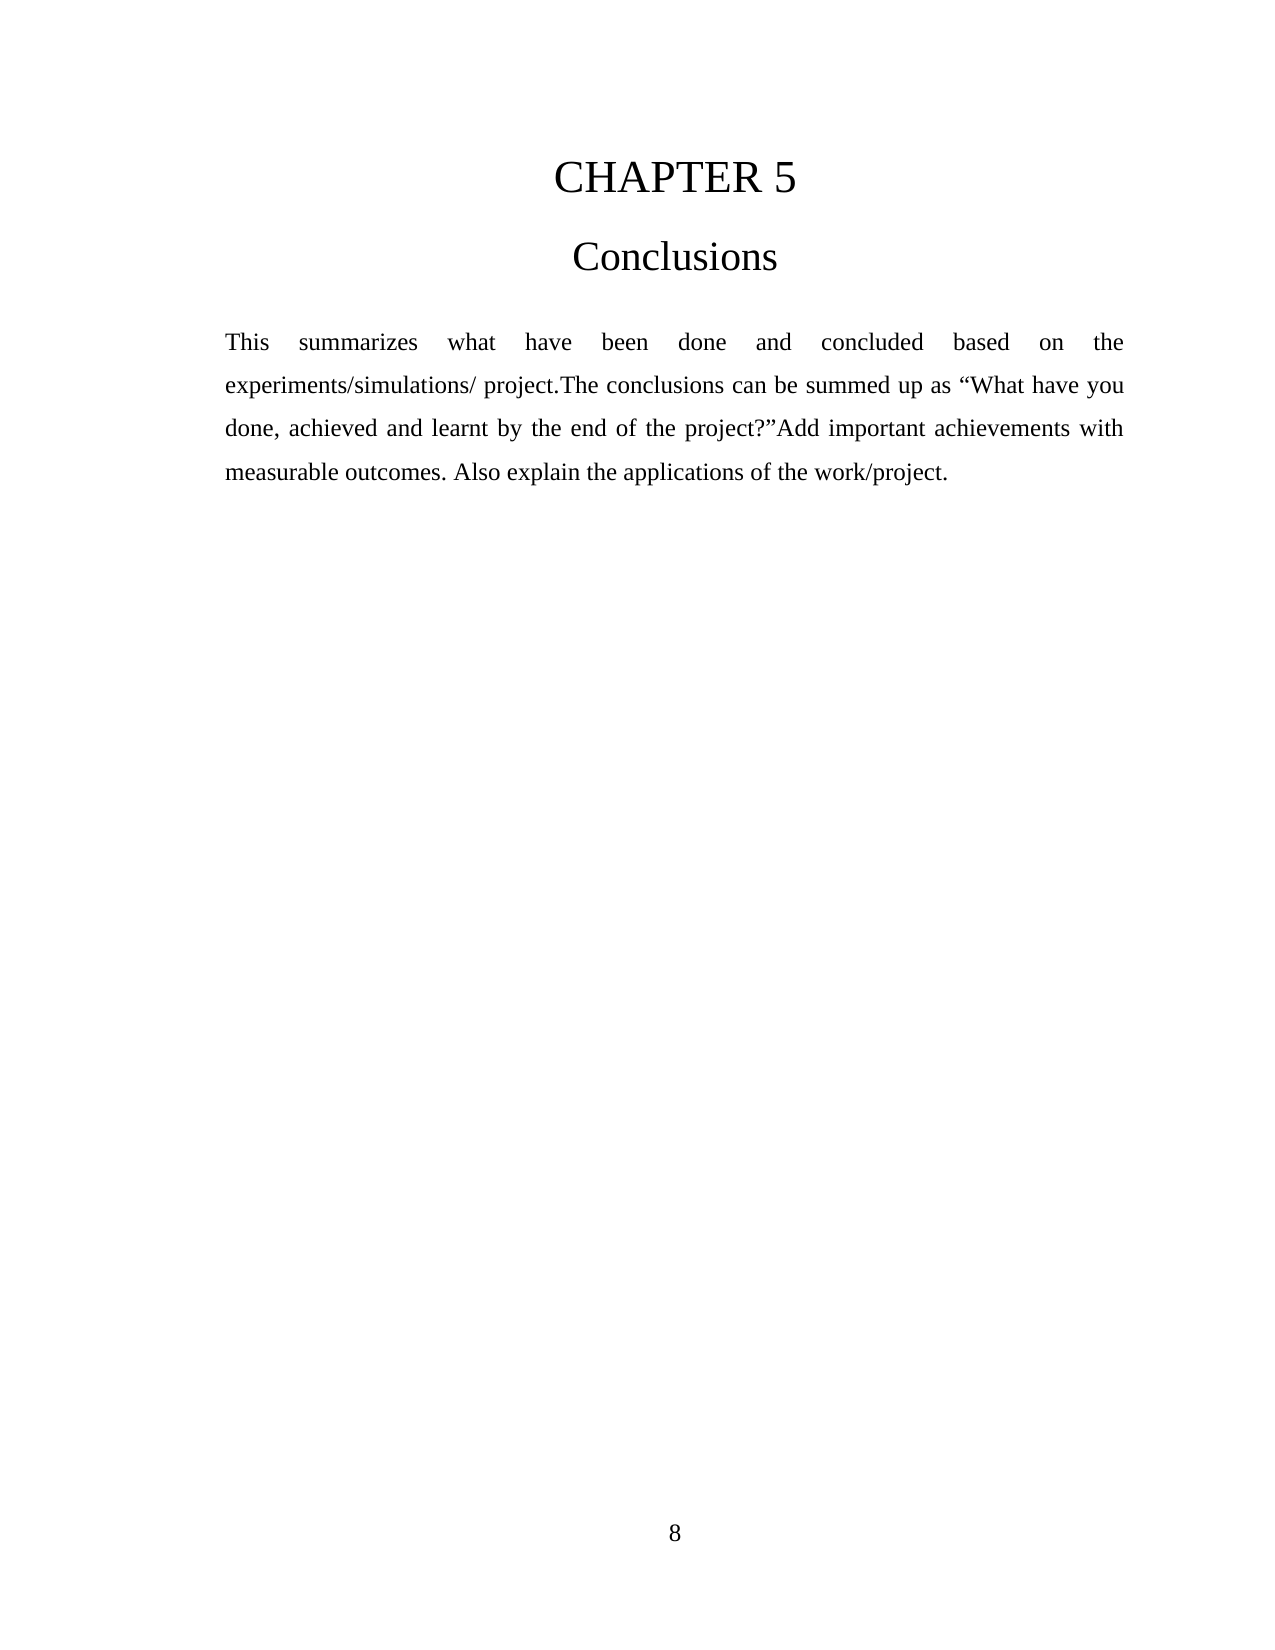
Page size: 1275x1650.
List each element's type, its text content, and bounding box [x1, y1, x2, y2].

text CHAPTER 5 [225, 150, 1125, 203]
text This summarizes what have been done and concluded based on the experiments/simulations/ project.The conclusions can be summed up as “What have you done, achieved and learnt by the end of the project?”Add important achievements with measurable outcomes. Also explain the applications of the work/project. [225, 327, 1125, 485]
text Conclusions [225, 231, 1125, 279]
